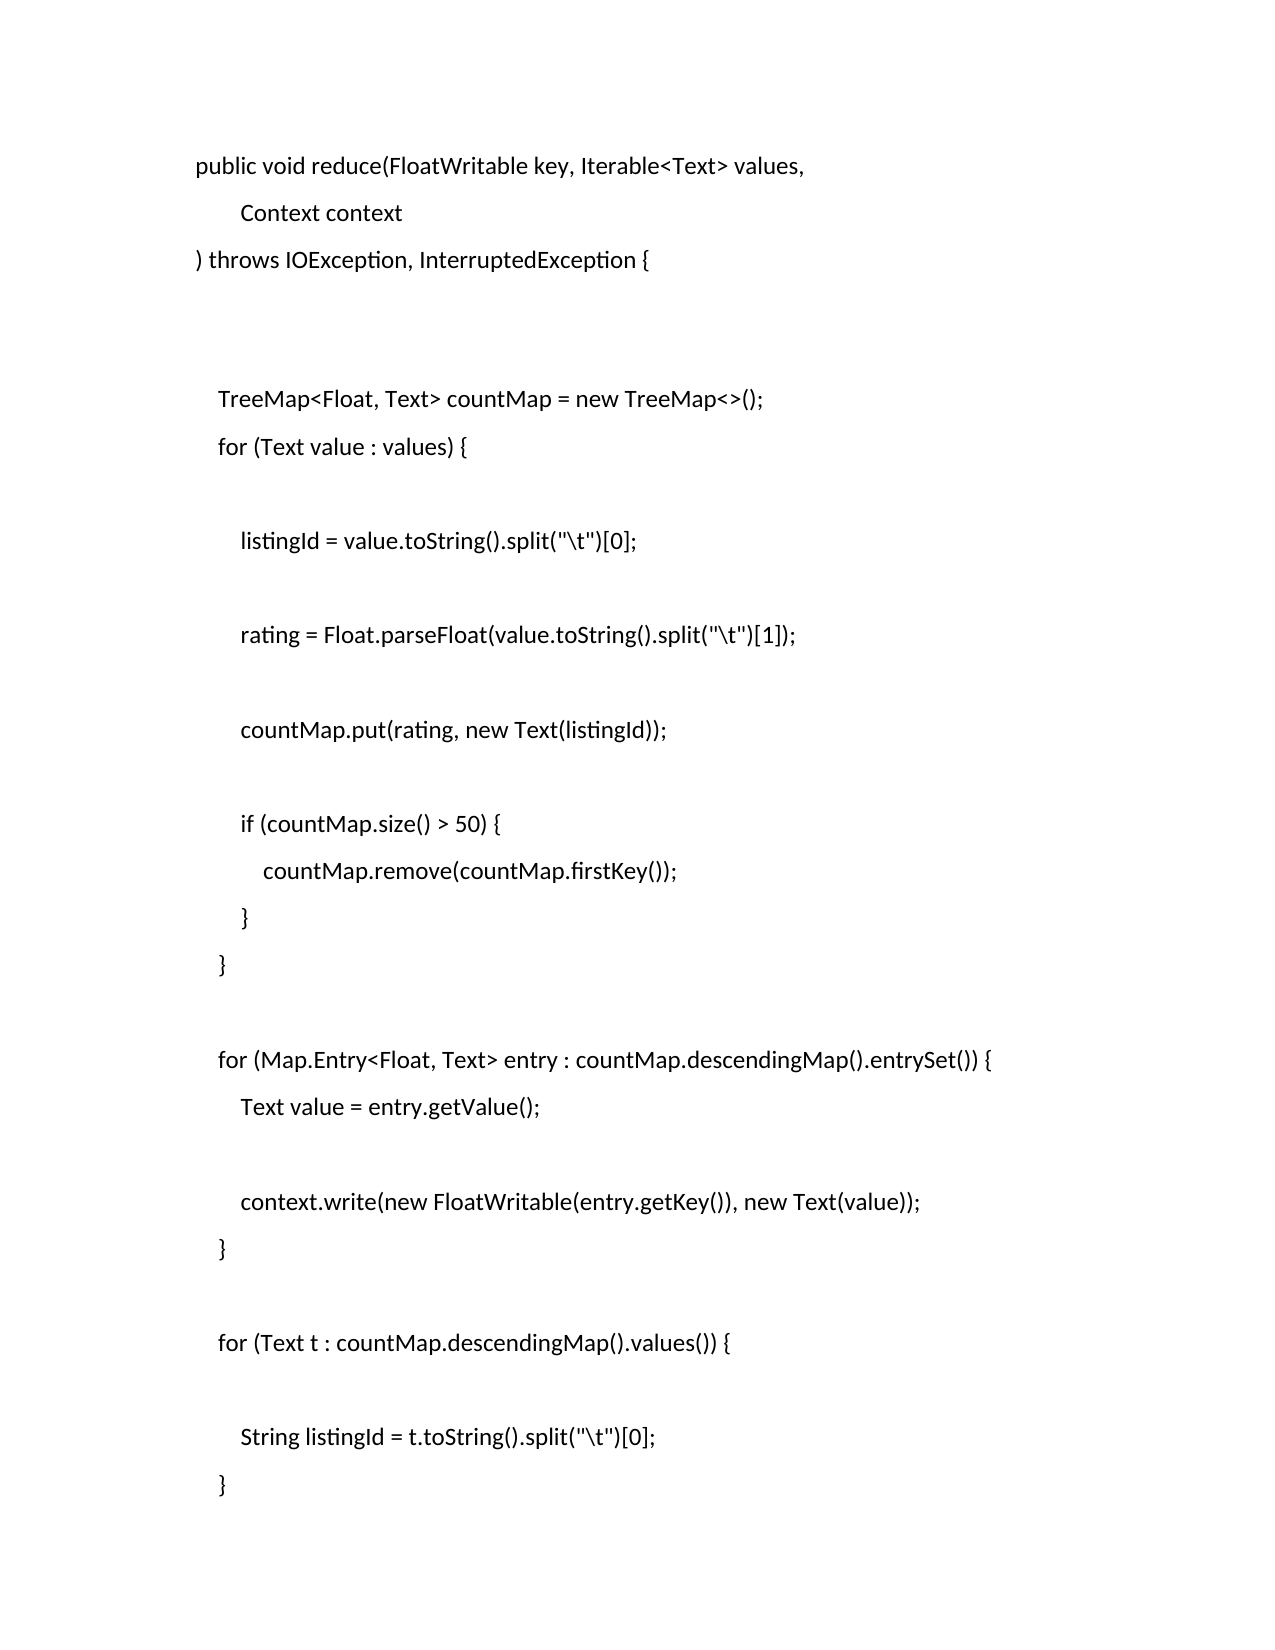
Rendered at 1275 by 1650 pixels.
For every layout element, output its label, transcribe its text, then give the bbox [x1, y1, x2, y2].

text for (Text t : countMap.descendingMap().values()) { [150, 1327, 1125, 1358]
text Text value = entry.getValue(); [150, 1091, 1125, 1122]
text rating = Float.parseFloat(value.toString().split("\t")[1]); [150, 619, 1125, 650]
text String listingId = t.toString().split("\t")[0]; [150, 1422, 1125, 1452]
text } [150, 950, 1125, 980]
text for (Map.Entry<Float, Text> entry : countMap.descendingMap().entrySet()) { [150, 1044, 1125, 1074]
text listingId = value.toString().split("\t")[0]; [150, 525, 1125, 556]
text countMap.remove(countMap.firstKey()); [150, 855, 1125, 886]
text countMap.put(rating, new Text(listingId)); [150, 714, 1125, 744]
text Context context [150, 197, 1125, 228]
text ) throws IOException, InterruptedException { [150, 244, 1125, 275]
text for (Text value : values) { [150, 431, 1125, 461]
text } [150, 1469, 1125, 1499]
text } [150, 902, 1125, 933]
text TreeMap<Float, Text> countMap = new TreeMap<>(); [150, 383, 1125, 414]
text } [150, 1233, 1125, 1263]
text context.write(new FloatWritable(entry.getKey()), new Text(value)); [150, 1186, 1125, 1216]
text public void reduce(FloatWritable key, Iterable<Text> values, [150, 150, 1125, 181]
text if (countMap.size() > 50) { [150, 808, 1125, 839]
